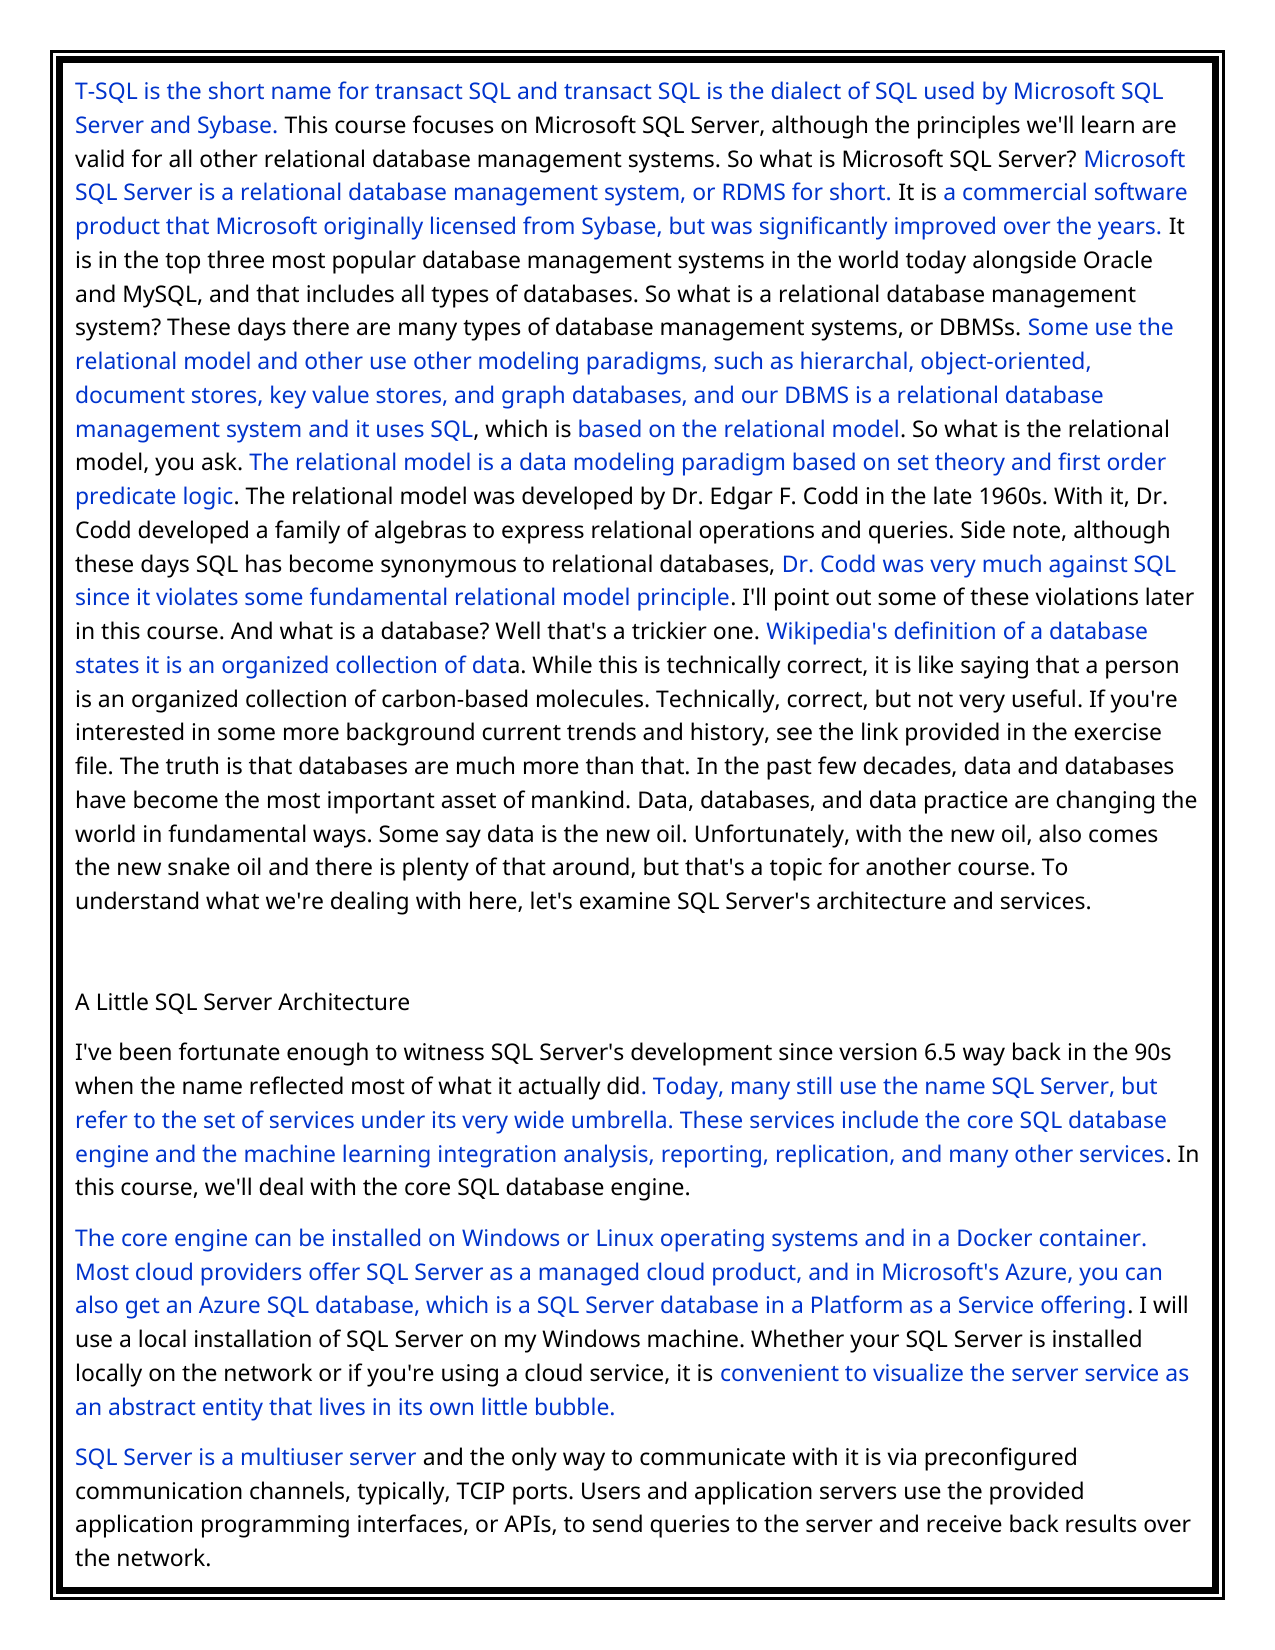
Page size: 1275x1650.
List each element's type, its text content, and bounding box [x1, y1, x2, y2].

text The core engine can be installed on Windows or Linux operating systems and in a Docker container. Most cloud providers offer SQL Server as a managed cloud product, and in Microsoft's Azure, you can also get an Azure SQL database, which is a SQL Server database in a Platform as a Service offering. I will use a local installation of SQL Server on my Windows machine. Whether your SQL Server is installed locally on the network or if you're using a cloud service, it is convenient to visualize the server service as an abstract entity that lives in its own little bubble. [75, 1222, 1200, 1422]
text SQL Server is a multiuser server and the only way to communicate with it is via preconfigured communication channels, typically, TCIP ports. Users and application servers use the provided application programming interfaces, or APIs, to send queries to the server and receive back results over the network. [75, 1441, 1200, 1573]
text T-SQL is the short name for transact SQL and transact SQL is the dialect of SQL used by Microsoft SQL Server and Sybase. This course focuses on Microsoft SQL Server, although the principles we'll learn are valid for all other relational database management systems. So what is Microsoft SQL Server? Microsoft SQL Server is a relational database management system, or RDMS for short. It is a commercial software product that Microsoft originally licensed from Sybase, but was significantly improved over the years. It is in the top three most popular database management systems in the world today alongside Oracle and MySQL, and that includes all types of databases. So what is a relational database management system? These days there are many types of database management systems, or DBMSs. Some use the relational model and other use other modeling paradigms, such as hierarchal, object-oriented, document stores, key value stores, and graph databases, and our DBMS is a relational database management system and it uses SQL, which is based on the relational model. So what is the relational model, you ask. The relational model is a data modeling paradigm based on set theory and first order predicate logic. The relational model was developed by Dr. Edgar F. Codd in the late 1960s. With it, Dr. Codd developed a family of algebras to express relational operations and queries. Side note, although these days SQL has become synonymous to relational databases, Dr. Codd was very much against SQL since it violates some fundamental relational model principle. I'll point out some of these violations later in this course. And what is a database? Well that's a trickier one. Wikipedia's definition of a database states it is an organized collection of data. While this is technically correct, it is like saying that a person is an organized collection of carbon-based molecules. Technically, correct, but not very useful. If you're interested in some more background current trends and history, see the link provided in the exercise file. The truth is that databases are much more than that. In the past few decades, data and databases have become the most important asset of mankind. Data, databases, and data practice are changing the world in fundamental ways. Some say data is the new oil. Unfortunately, with the new oil, also comes the new snake oil and there is plenty of that around, but that's a topic for another course. To understand what we're dealing with here, let's examine SQL Server's architecture and services. [75, 75, 1200, 916]
text I've been fortunate enough to witness SQL Server's development since version 6.5 way back in the 90s when the name reflected most of what it actually did. Today, many still use the name SQL Server, but refer to the set of services under its very wide umbrella. These services include the core SQL database engine and the machine learning integration analysis, reporting, replication, and many other services. In this course, we'll deal with the core SQL database engine. [75, 1036, 1200, 1202]
text A Little SQL Server Architecture [75, 986, 1200, 1017]
